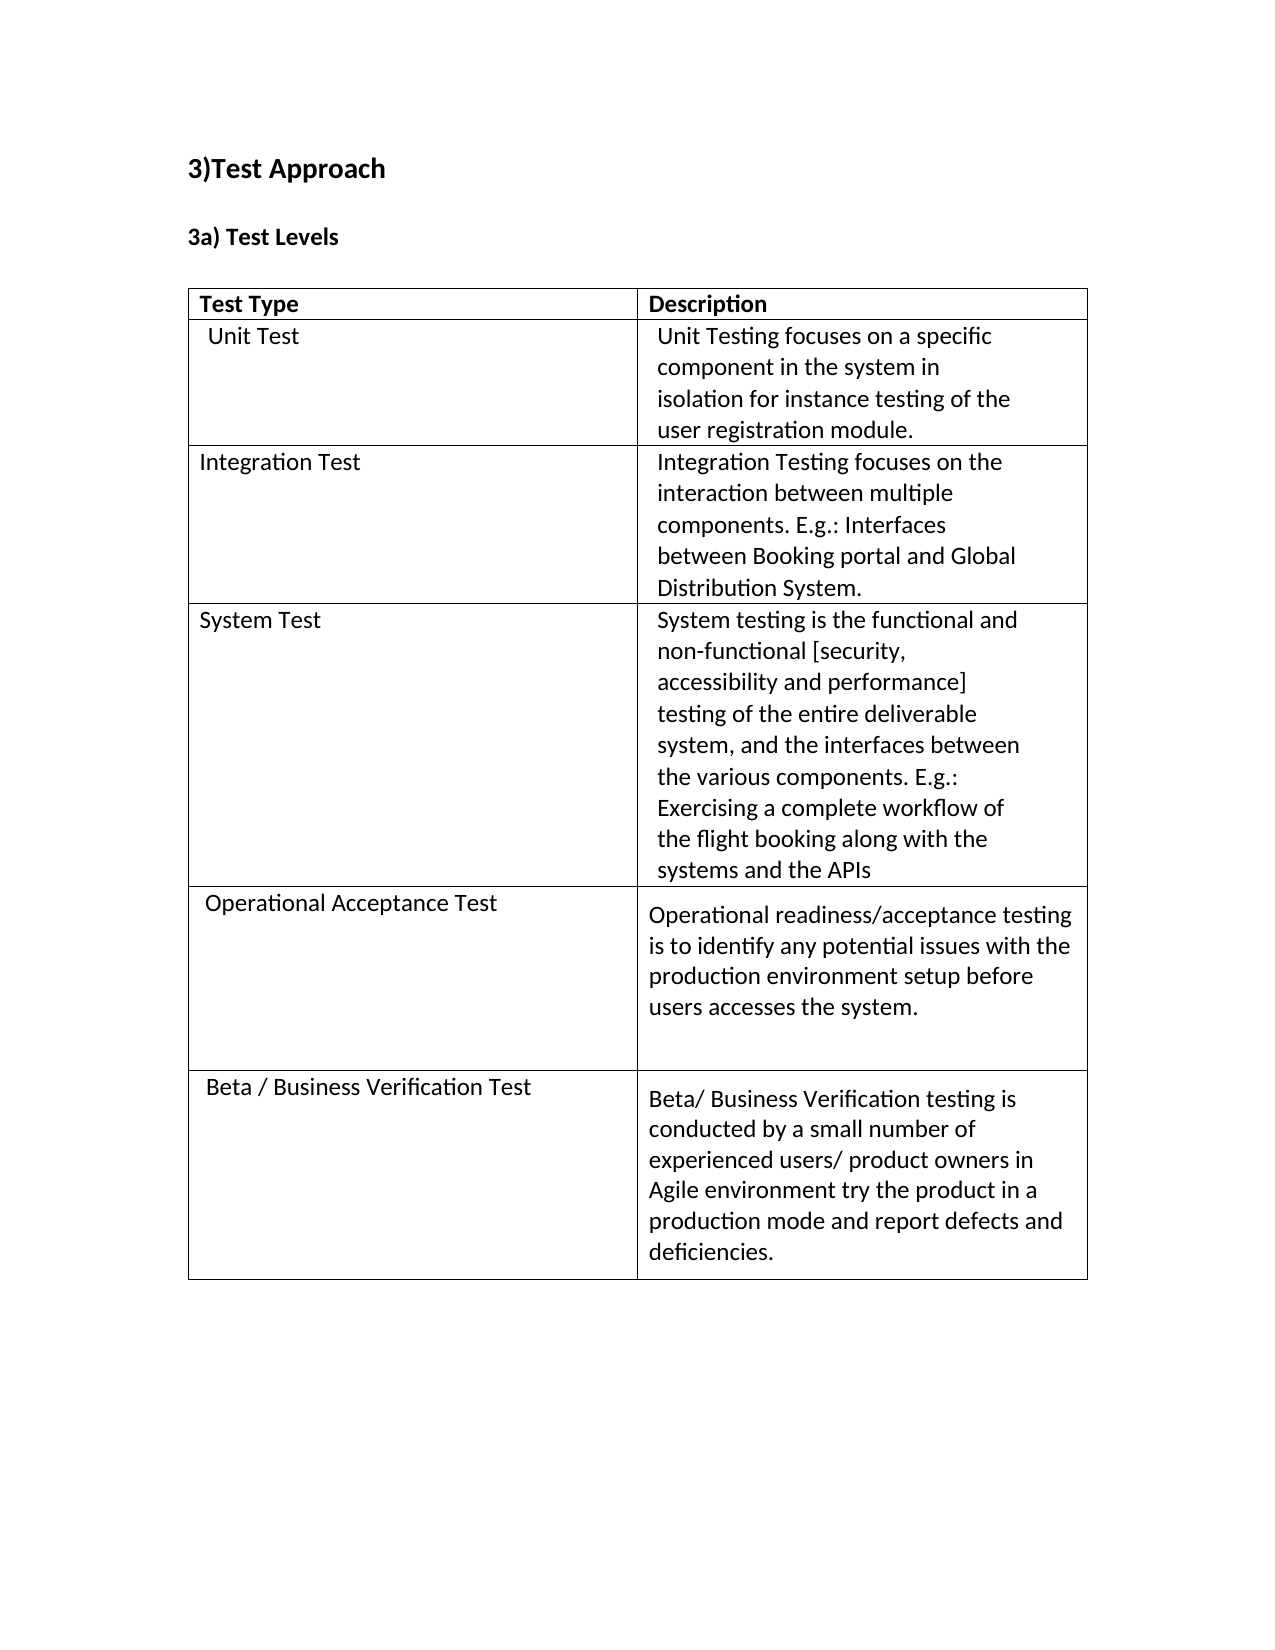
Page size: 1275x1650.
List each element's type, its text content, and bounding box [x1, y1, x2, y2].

table_cell Operational Acceptance Test [189, 887, 637, 1069]
text 3a) Test Levels [187, 221, 1087, 252]
table_cell Operational readiness/acceptance testing is to identify any potential issues with the production environment setup before users accesses the system. [638, 887, 1087, 1069]
table_cell Unit Testing focuses on a specific component in the system in isolation for instance testing of the user registration module. [638, 320, 1087, 445]
table_header Description [638, 289, 1087, 319]
table_cell Unit Test [189, 320, 637, 445]
table_cell Beta / Business Verification Test [189, 1071, 637, 1279]
table_header Test Type [189, 289, 637, 319]
table_cell Beta/ Business Verification testing is conducted by a small number of experienced users/ product owners in Agile environment try the product in a production mode and report defects and deficiencies. [638, 1071, 1087, 1279]
table_cell System testing is the functional and non-functional [security, accessibility and performance] testing of the entire deliverable system, and the interfaces between the various components. E.g.: Exercising a complete workflow of the flight booking along with the systems and the APIs [638, 604, 1087, 886]
table_cell Integration Testing focuses on the interaction between multiple components. E.g.: Interfaces between Booking portal and Global Distribution System. [638, 446, 1087, 603]
text 3)Test Approach [187, 150, 1087, 186]
table_cell System Test [189, 604, 637, 886]
table_cell Integration Test [189, 446, 637, 603]
